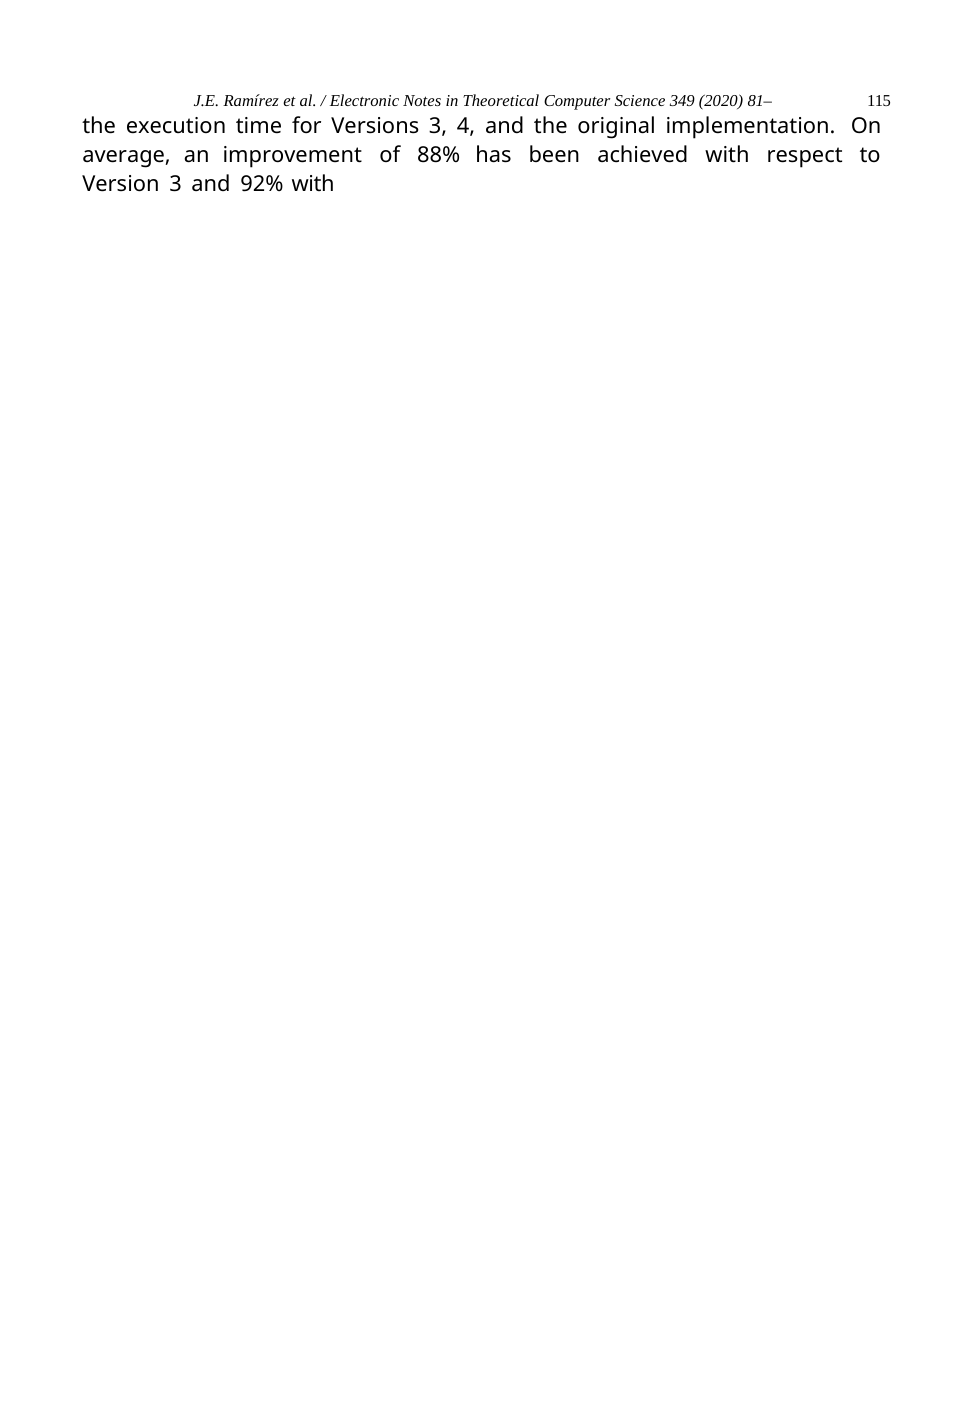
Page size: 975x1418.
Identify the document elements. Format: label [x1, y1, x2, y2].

text [82, 110, 881, 198]
